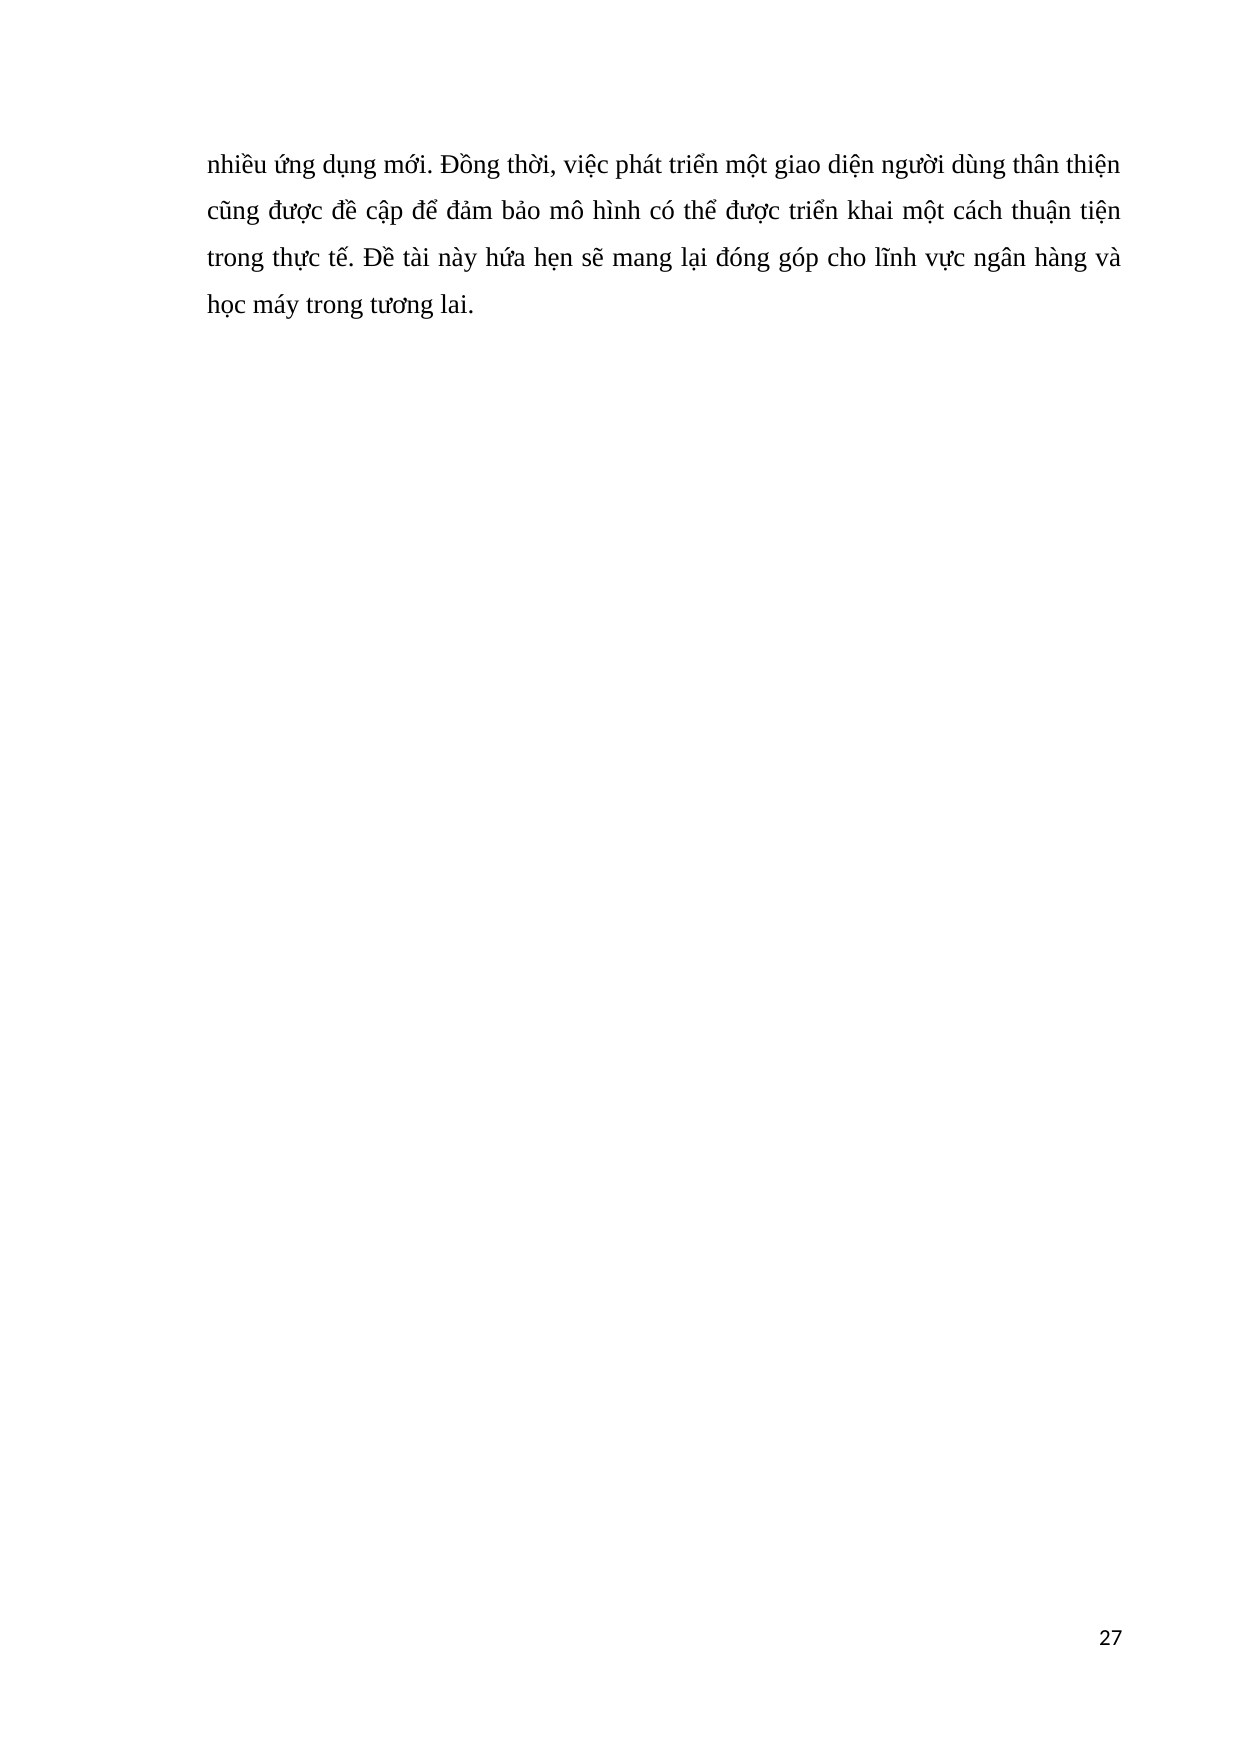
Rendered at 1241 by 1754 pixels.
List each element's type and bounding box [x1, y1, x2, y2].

text [207, 148, 1122, 319]
